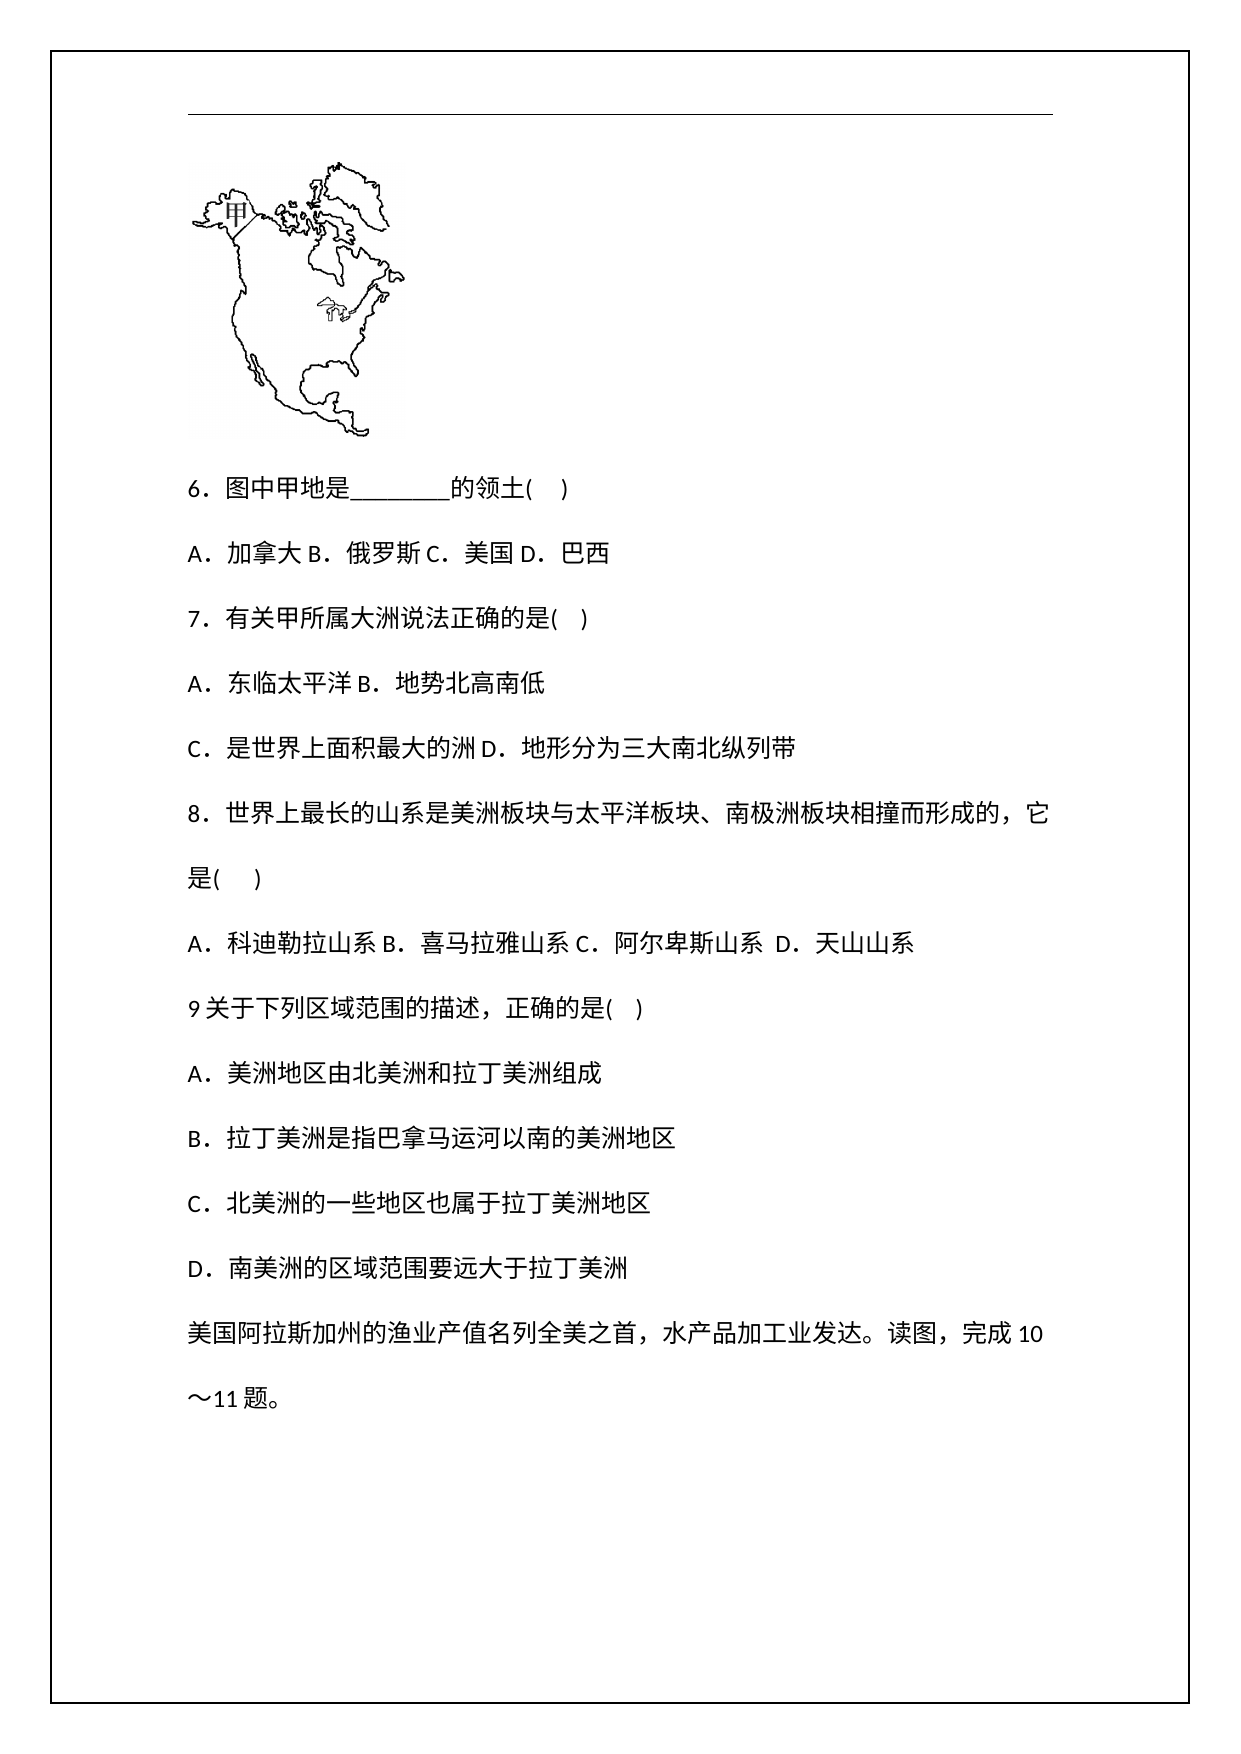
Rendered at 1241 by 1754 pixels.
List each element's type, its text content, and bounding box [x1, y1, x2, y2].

text 美国阿拉斯加州的渔业产值名列全美之首，水产品加工业发达。读图，完成10～11题。 [187, 1299, 1053, 1429]
text 8．世界上最长的山系是美洲板块与太平洋板块、南极洲板块相撞而形成的，它是( ) [187, 779, 1053, 909]
text A．东临太平洋B．地势北高南低 [187, 649, 1053, 714]
text C．是世界上面积最大的洲D．地形分为三大南北纵列带 [187, 714, 1053, 779]
text A．加拿大 B．俄罗斯C．美国 D．巴西 [187, 519, 1053, 584]
text D．南美洲的区域范围要远大于拉丁美洲 [187, 1234, 1053, 1299]
text 6．图中甲地是________的领土( ) [187, 454, 1053, 519]
text A．美洲地区由北美洲和拉丁美洲组成 [187, 1039, 1053, 1104]
text C．北美洲的一些地区也属于拉丁美洲地区 [187, 1169, 1053, 1234]
picture [187, 162, 407, 439]
text A．科迪勒拉山系B．喜马拉雅山系C．阿尔卑斯山系 D．天山山系 [187, 909, 1053, 974]
text 9关于下列区域范围的描述，正确的是( ) [187, 974, 1053, 1039]
text B．拉丁美洲是指巴拿马运河以南的美洲地区 [187, 1104, 1053, 1169]
text 7．有关甲所属大洲说法正确的是( ) [187, 584, 1053, 649]
